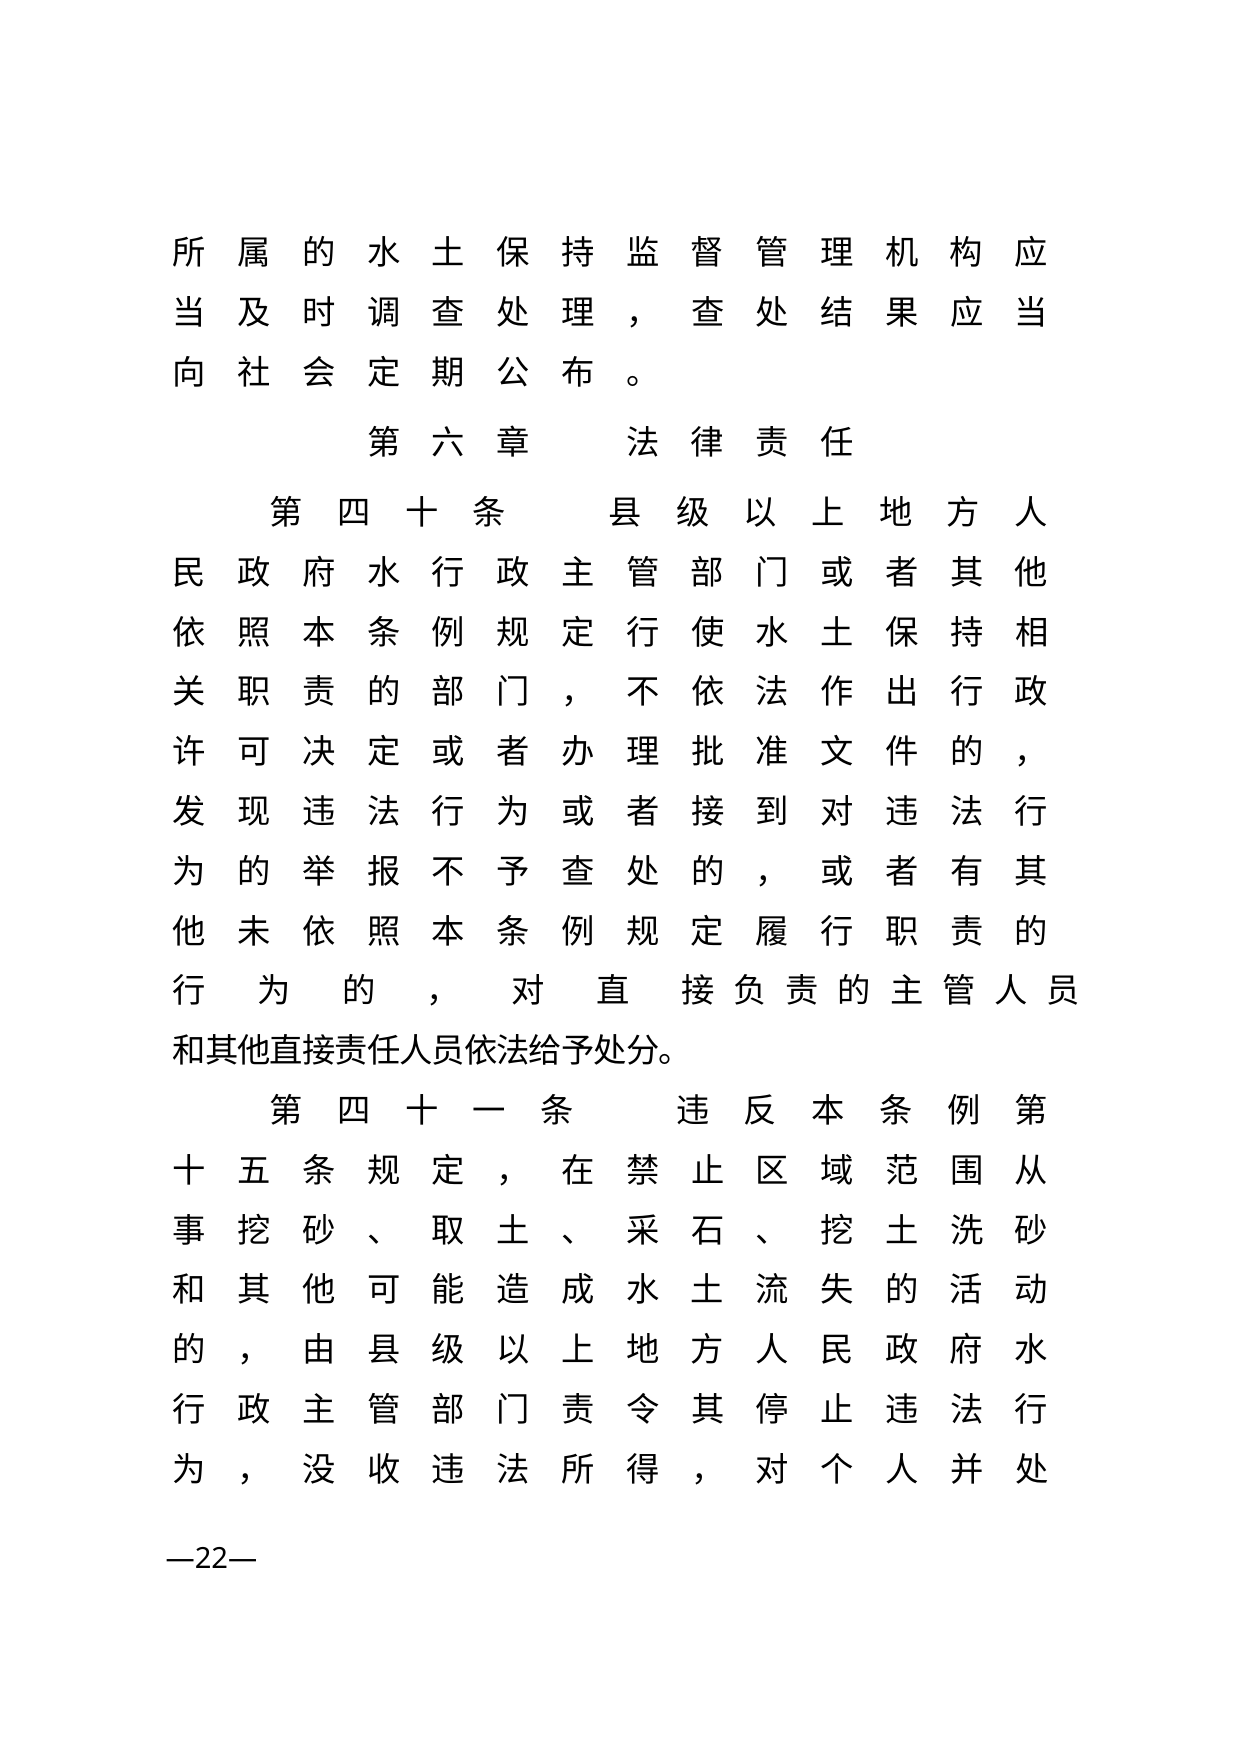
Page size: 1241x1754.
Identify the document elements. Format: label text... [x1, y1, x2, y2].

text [172, 1078, 1079, 1497]
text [172, 220, 1079, 399]
text 第四十条 县级以上地方人民政府水行政主管部门或者其他依照本条例规定行使水土保持相关职责的部门，不依法作出行政许可决定或者办理批准文件的，发现违法行为或者接到对违法行为的举报不予查处的，或者有其他未依照本条例规定履行职责的行为的，对直接负责的主管人员和其他直接责任人员依法给予处分。 [172, 480, 1079, 1078]
subtitle 第六章 法律责任 [172, 410, 1079, 470]
